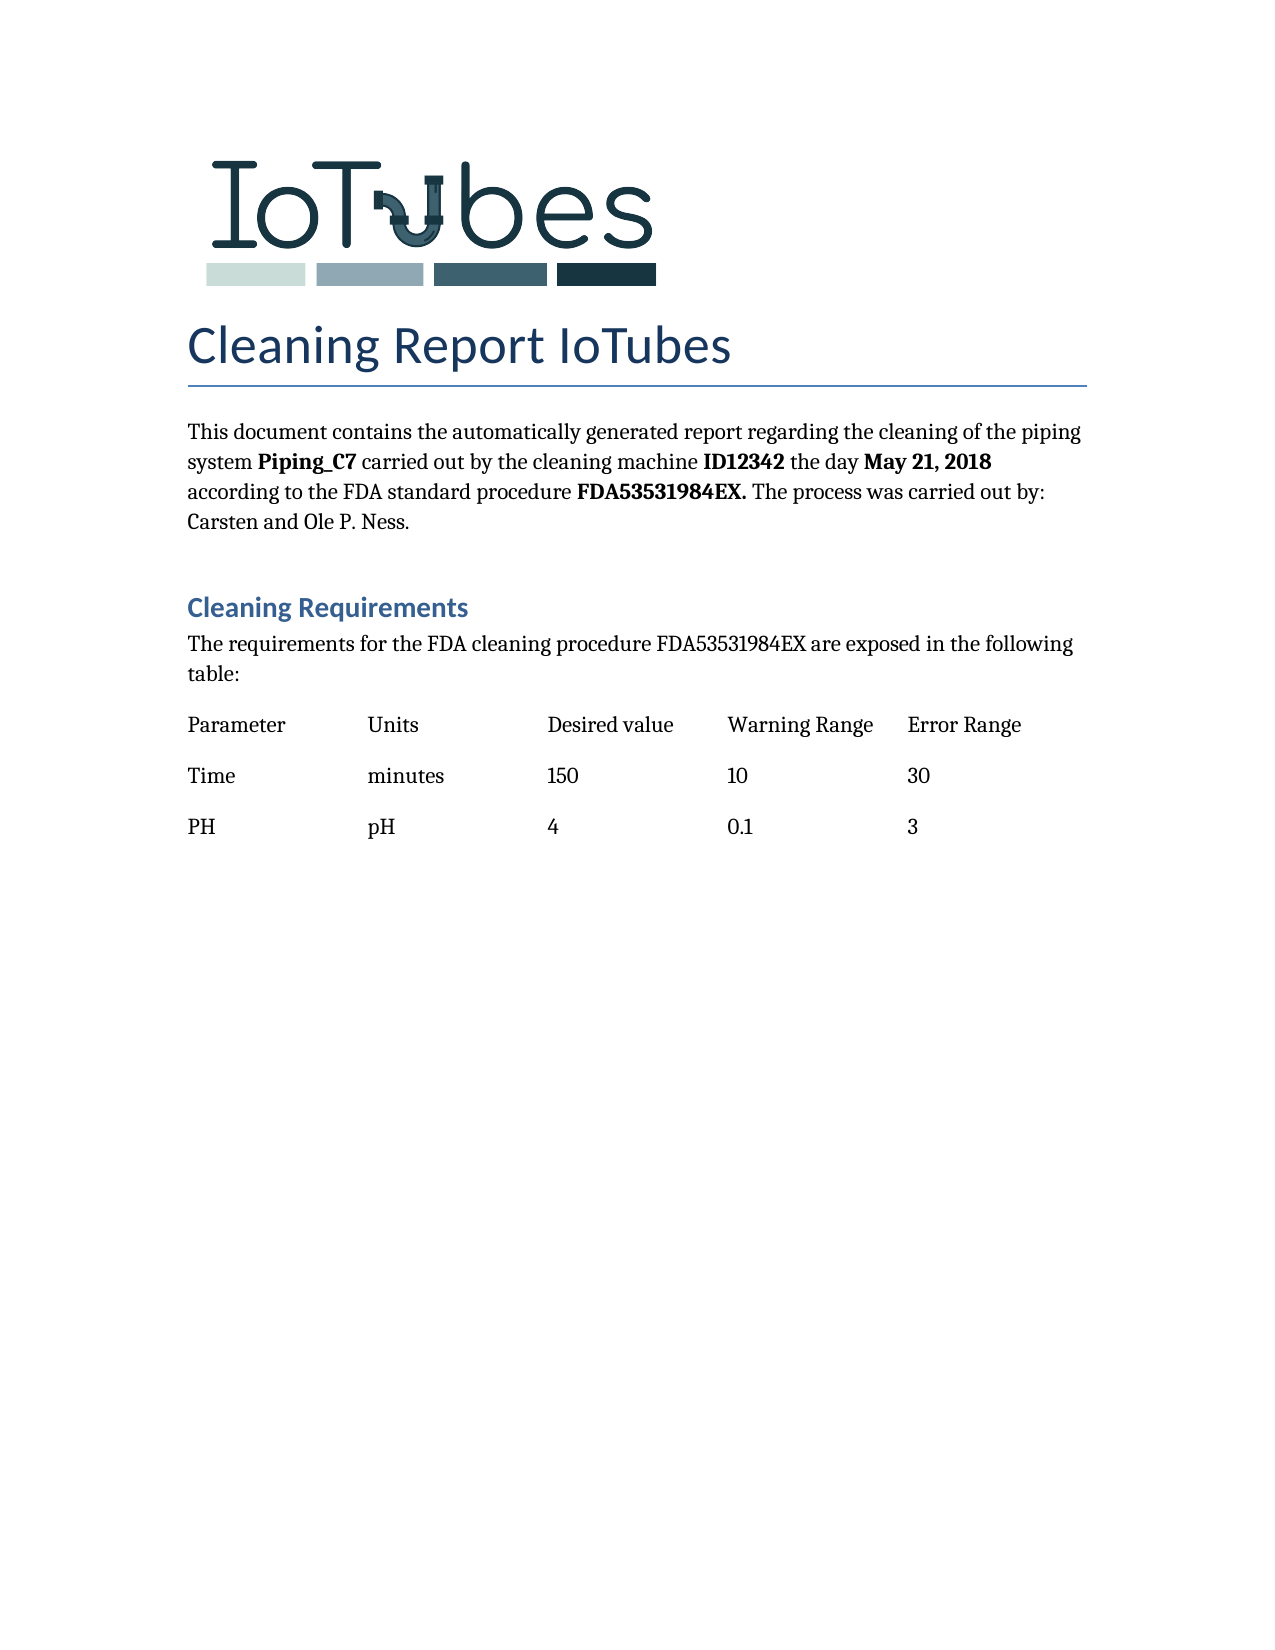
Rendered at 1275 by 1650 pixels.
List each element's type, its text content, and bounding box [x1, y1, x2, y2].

text This document contains the automatically generated report regarding the cleaning of the piping system Piping_C7 carried out by the cleaning machine ID12342 the day May 21, 2018 according to the FDA standard procedure FDA53531984EX. The process was carried out by: Carsten and Ole P. Ness. [187, 418, 1087, 536]
table_cell 3 [896, 814, 1076, 865]
picture [206, 150, 657, 286]
table_cell 30 [896, 763, 1076, 814]
table_cell 4 [536, 814, 716, 865]
table_cell 0.1 [716, 814, 896, 865]
text The requirements for the FDA cleaning procedure FDA53531984EX are exposed in the following table: [187, 630, 1087, 687]
title Cleaning Report IoTubes [187, 311, 1087, 387]
table_cell 10 [716, 763, 896, 814]
table_cell 150 [536, 763, 716, 814]
table_cell pH [356, 814, 536, 865]
table_header Parameter [176, 712, 356, 763]
subtitle Cleaning Requirements [187, 589, 1087, 625]
table_cell minutes [356, 763, 536, 814]
table_cell Time [176, 763, 356, 814]
table_cell PH [176, 814, 356, 865]
table_header Warning Range [716, 712, 896, 763]
table_header Error Range [896, 712, 1076, 763]
table_header Desired value [536, 712, 716, 763]
table_header Units [356, 712, 536, 763]
